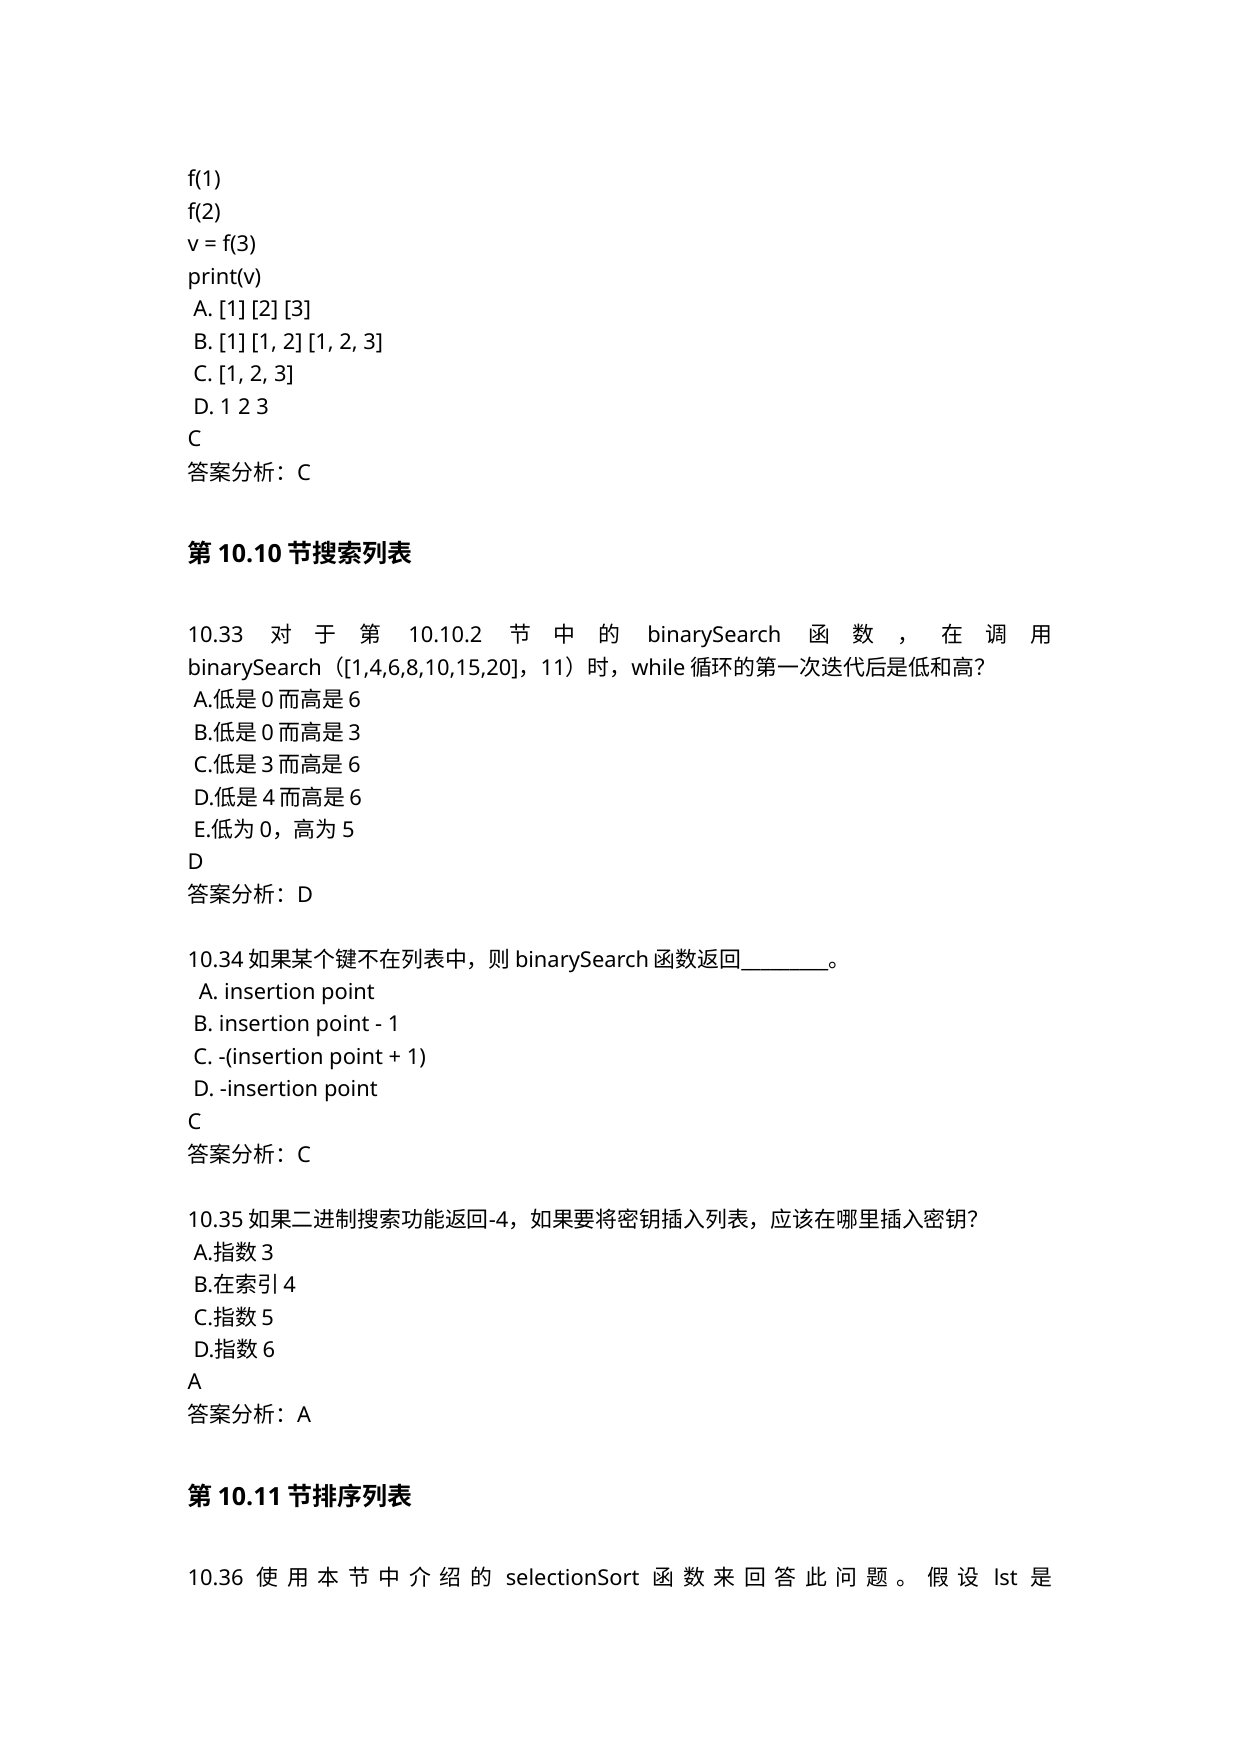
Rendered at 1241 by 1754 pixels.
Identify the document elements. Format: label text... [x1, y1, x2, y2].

text 答案分析：C [187, 454, 1053, 487]
text 第10.10节搜索列表 [187, 519, 1053, 584]
text A. insertion point [187, 974, 1053, 1007]
text B. [1] [1, 2] [1, 2, 3] [187, 324, 1053, 357]
text A.低是0而高是6 [187, 682, 1053, 714]
text 答案分析：C [187, 1137, 1053, 1169]
text C. [1, 2, 3] [187, 357, 1053, 389]
text B.在索引4 [187, 1267, 1053, 1299]
text B. insertion point - 1 [187, 1007, 1053, 1039]
text v = f(3) [187, 227, 1053, 259]
text print(v) [187, 259, 1053, 292]
text 10.35如果二进制搜索功能返回-4，如果要将密钥插入列表，应该在哪里插入密钥？ [187, 1202, 1053, 1234]
text D. 1 2 3 [187, 389, 1053, 422]
text A. [1] [2] [3] [187, 292, 1053, 324]
text C. -(insertion point + 1) [187, 1039, 1053, 1072]
text 答案分析：A [187, 1397, 1053, 1429]
text A [187, 1364, 1053, 1397]
text f(1) [187, 162, 1053, 194]
text D. -insertion point [187, 1072, 1053, 1104]
text B.低是0而高是3 [187, 714, 1053, 747]
text f(2) [187, 194, 1053, 227]
text 第10.11节排序列表 [187, 1462, 1053, 1527]
text D [187, 844, 1053, 877]
text 10.34如果某个键不在列表中，则binarySearch函数返回_________。 [187, 942, 1053, 974]
text 答案分析：D [187, 877, 1053, 909]
text E.低为0，高为5 [187, 812, 1053, 844]
text A.指数3 [187, 1234, 1053, 1267]
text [187, 1559, 1053, 1592]
text C.低是3而高是6 [187, 747, 1053, 779]
text 10.33对于第10.10.2节中的binarySearch函数，在调用binarySearch（[1,4,6,8,10,15,20]，11）时，while循环的第一次迭代后是低和高？ [187, 617, 1053, 682]
text D.低是4而高是6 [187, 779, 1053, 812]
text C [187, 422, 1053, 454]
text C [187, 1104, 1053, 1137]
text D.指数6 [187, 1332, 1053, 1364]
text C.指数5 [187, 1299, 1053, 1332]
